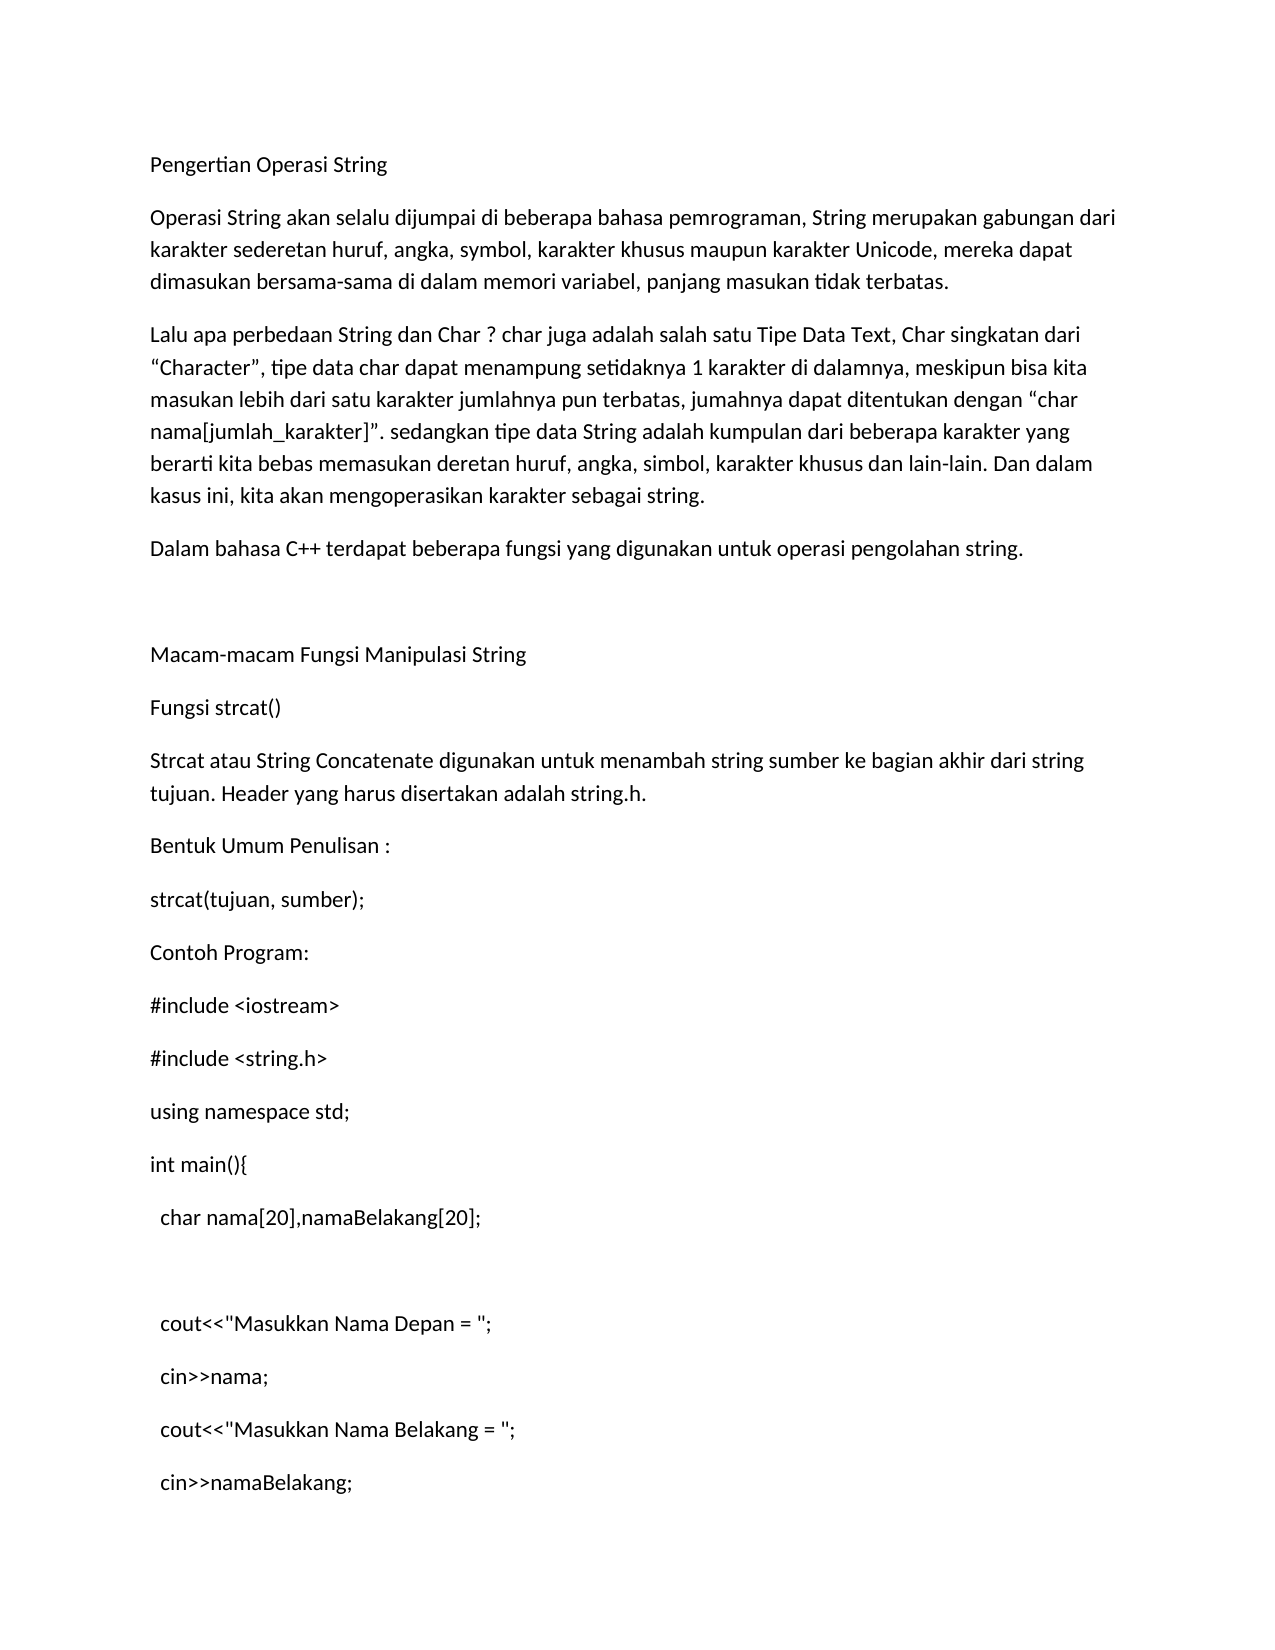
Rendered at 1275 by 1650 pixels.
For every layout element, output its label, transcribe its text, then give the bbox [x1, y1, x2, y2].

text Lalu apa perbedaan String dan Char ? char juga adalah salah satu Tipe Data Text, Char singkatan dari “Character”, tipe data char dapat menampung setidaknya 1 karakter di dalamnya, meskipun bisa kita masukan lebih dari satu karakter jumlahnya pun terbatas, jumahnya dapat ditentukan dengan “char nama[jumlah_karakter]”. sedangkan tipe data String adalah kumpulan dari beberapa karakter yang berarti kita bebas memasukan deretan huruf, angka, simbol, karakter khusus dan lain-lain. Dan dalam kasus ini, kita akan mengoperasikan karakter sebagai string. [150, 320, 1125, 509]
text #include <string.h> [150, 1044, 1125, 1072]
text cout<<"Masukkan Nama Depan = "; [150, 1309, 1125, 1337]
text int main(){ [150, 1150, 1125, 1178]
text Pengertian Operasi String [150, 150, 1125, 178]
text Strcat atau String Concatenate digunakan untuk menambah string sumber ke bagian akhir dari string tujuan. Header yang harus disertakan adalah string.h. [150, 746, 1125, 807]
text #include <iostream> [150, 991, 1125, 1019]
text cin>>namaBelakang; [150, 1468, 1125, 1496]
text Fungsi strcat() [150, 693, 1125, 721]
text char nama[20],namaBelakang[20]; [150, 1203, 1125, 1231]
text Contoh Program: [150, 938, 1125, 966]
text Dalam bahasa C++ terdapat beberapa fungsi yang digunakan untuk operasi pengolahan string. [150, 534, 1125, 562]
text Bentuk Umum Penulisan : [150, 832, 1125, 860]
text Operasi String akan selalu dijumpai di beberapa bahasa pemrograman, String merupakan gabungan dari karakter sederetan huruf, angka, symbol, karakter khusus maupun karakter Unicode, mereka dapat dimasukan bersama-sama di dalam memori variabel, panjang masukan tidak terbatas. [150, 203, 1125, 295]
text cout<<"Masukkan Nama Belakang = "; [150, 1415, 1125, 1443]
text strcat(tujuan, sumber); [150, 885, 1125, 913]
text Macam-macam Fungsi Manipulasi String [150, 640, 1125, 668]
text using namespace std; [150, 1097, 1125, 1125]
text cin>>nama; [150, 1362, 1125, 1390]
